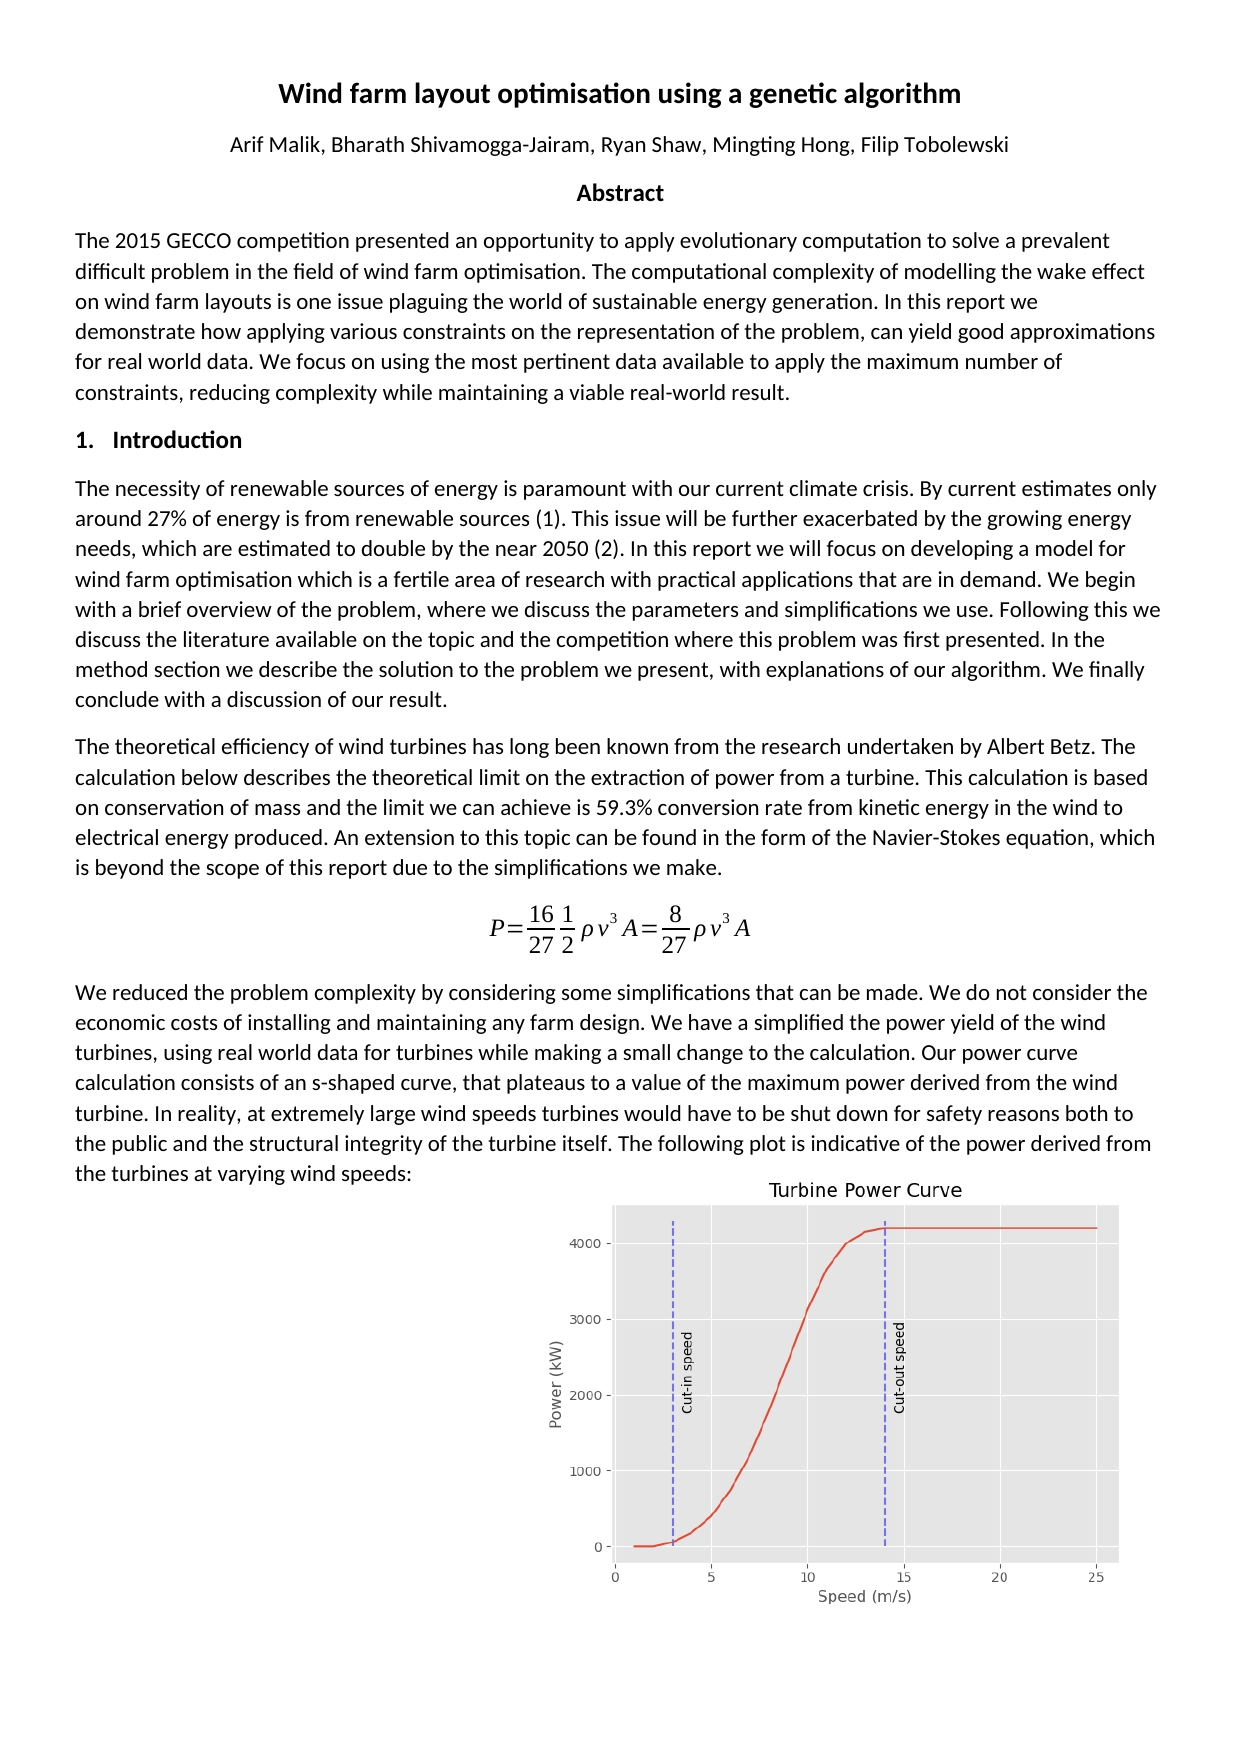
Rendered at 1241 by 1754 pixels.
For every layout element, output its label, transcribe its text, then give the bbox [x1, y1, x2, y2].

picture [535, 1169, 1133, 1618]
text Wind farm layout optimisation using a genetic algorithm [75, 75, 1165, 111]
text Arif Malik, Bharath Shivamogga-Jairam, Ryan Shaw, Mingting Hong, Filip Tobolewski [75, 130, 1165, 158]
list Introduction [75, 424, 1165, 455]
text The theoretical efficiency of wind turbines has long been known from the research undertaken by Albert Betz. The calculation below describes the theoretical limit on the extraction of power from a turbine. This calculation is based on conservation of mass and the limit we can achieve is 59.3% conversion rate from kinetic energy in the wind to electrical energy produced. An extension to this topic can be found in the form of the Navier-Stokes equation, which is beyond the scope of this report due to the simplifications we make. [75, 732, 1165, 881]
text We reduced the problem complexity by considering some simplifications that can be made. We do not consider the economic costs of installing and maintaining any farm design. We have a simplified the power yield of the wind turbines, using real world data for turbines while making a small change to the calculation. Our power curve calculation consists of an s-shaped curve, that plateaus to a value of the maximum power derived from the wind turbine. In reality, at extremely large wind speeds turbines would have to be shut down for safety reasons both to the public and the structural integrity of the turbine itself. The following plot is indicative of the power derived from the turbines at varying wind speeds: [75, 978, 1165, 1187]
text The necessity of renewable sources of energy is paramount with our current climate crisis. By current estimates only around 27% of energy is from renewable sources (1). This issue will be further exacerbated by the growing energy needs, which are estimated to double by the near 2050 (2). In this report we will focus on developing a model for wind farm optimisation which is a fertile area of research with practical applications that are in demand. We begin with a brief overview of the problem, where we discuss the parameters and simplifications we use. Following this we discuss the literature available on the topic and the competition where this problem was first presented. In the method section we describe the solution to the problem we present, with explanations of our algorithm. We finally conclude with a discussion of our result. [75, 474, 1165, 713]
text Abstract [75, 177, 1165, 207]
text The 2015 GECCO competition presented an opportunity to apply evolutionary computation to solve a prevalent difficult problem in the field of wind farm optimisation. The computational complexity of modelling the wake effect on wind farm layouts is one issue plaguing the world of sustainable energy generation. In this report we demonstrate how applying various constraints on the representation of the problem, can yield good approximations for real world data. We focus on using the most pertinent data available to apply the maximum number of constraints, reducing complexity while maintaining a viable real-world result. [75, 227, 1165, 406]
